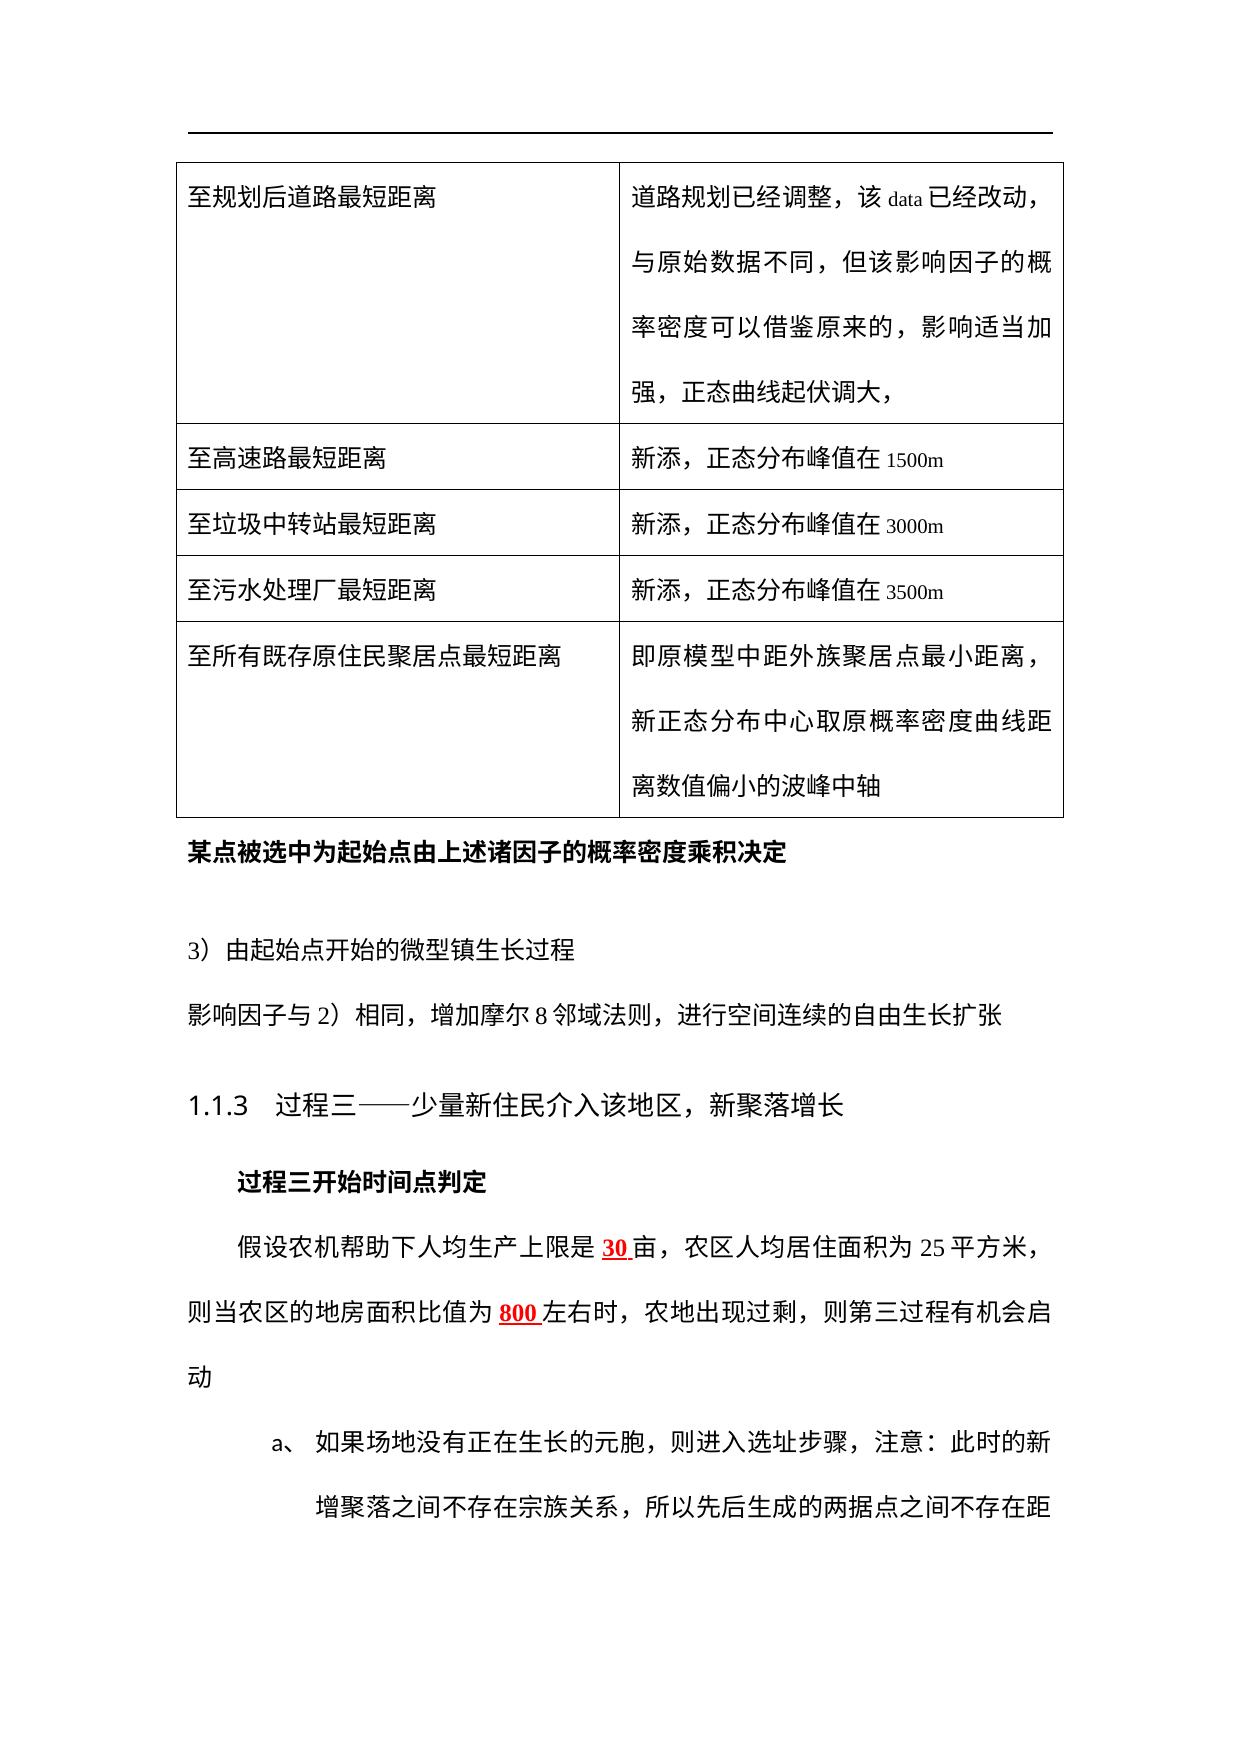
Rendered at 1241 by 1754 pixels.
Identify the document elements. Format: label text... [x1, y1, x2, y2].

table_cell 至规划后道路最短距离 [177, 163, 619, 423]
text 假设农机帮助下人均生产上限是30亩，农区人均居住面积为25平方米，则当农区的地房面积比值为800左右时，农地出现过剩，则第三过程有机会启动 [187, 1213, 1053, 1408]
subtitle 过程三——少量新住民介入该地区，新聚落增长 [187, 1071, 1053, 1136]
table_cell 新添，正态分布峰值在3000m [620, 490, 1063, 555]
table_cell 至污水处理厂最短距离 [177, 556, 619, 621]
text 过程三开始时间点判定 [187, 1148, 1053, 1213]
table_cell 即原模型中距外族聚居点最小距离，新正态分布中心取原概率密度曲线距离数值偏小的波峰中轴 [620, 622, 1063, 817]
table_cell 至垃圾中转站最短距离 [177, 490, 619, 555]
table_cell 至所有既存原住民聚居点最短距离 [177, 622, 619, 817]
table_cell 新添，正态分布峰值在3500m [620, 556, 1063, 621]
text 3）由起始点开始的微型镇生长过程 [187, 916, 1053, 981]
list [271, 1408, 1053, 1538]
text 影响因子与2）相同，增加摩尔8邻域法则，进行空间连续的自由生长扩张 [187, 981, 1053, 1046]
table_cell 新添，正态分布峰值在1500m [620, 424, 1063, 489]
text 某点被选中为起始点由上述诸因子的概率密度乘积决定 [187, 818, 1053, 883]
table_cell 至高速路最短距离 [177, 424, 619, 489]
table_cell 道路规划已经调整，该data已经改动，与原始数据不同，但该影响因子的概率密度可以借鉴原来的，影响适当加强，正态曲线起伏调大， [620, 163, 1063, 423]
